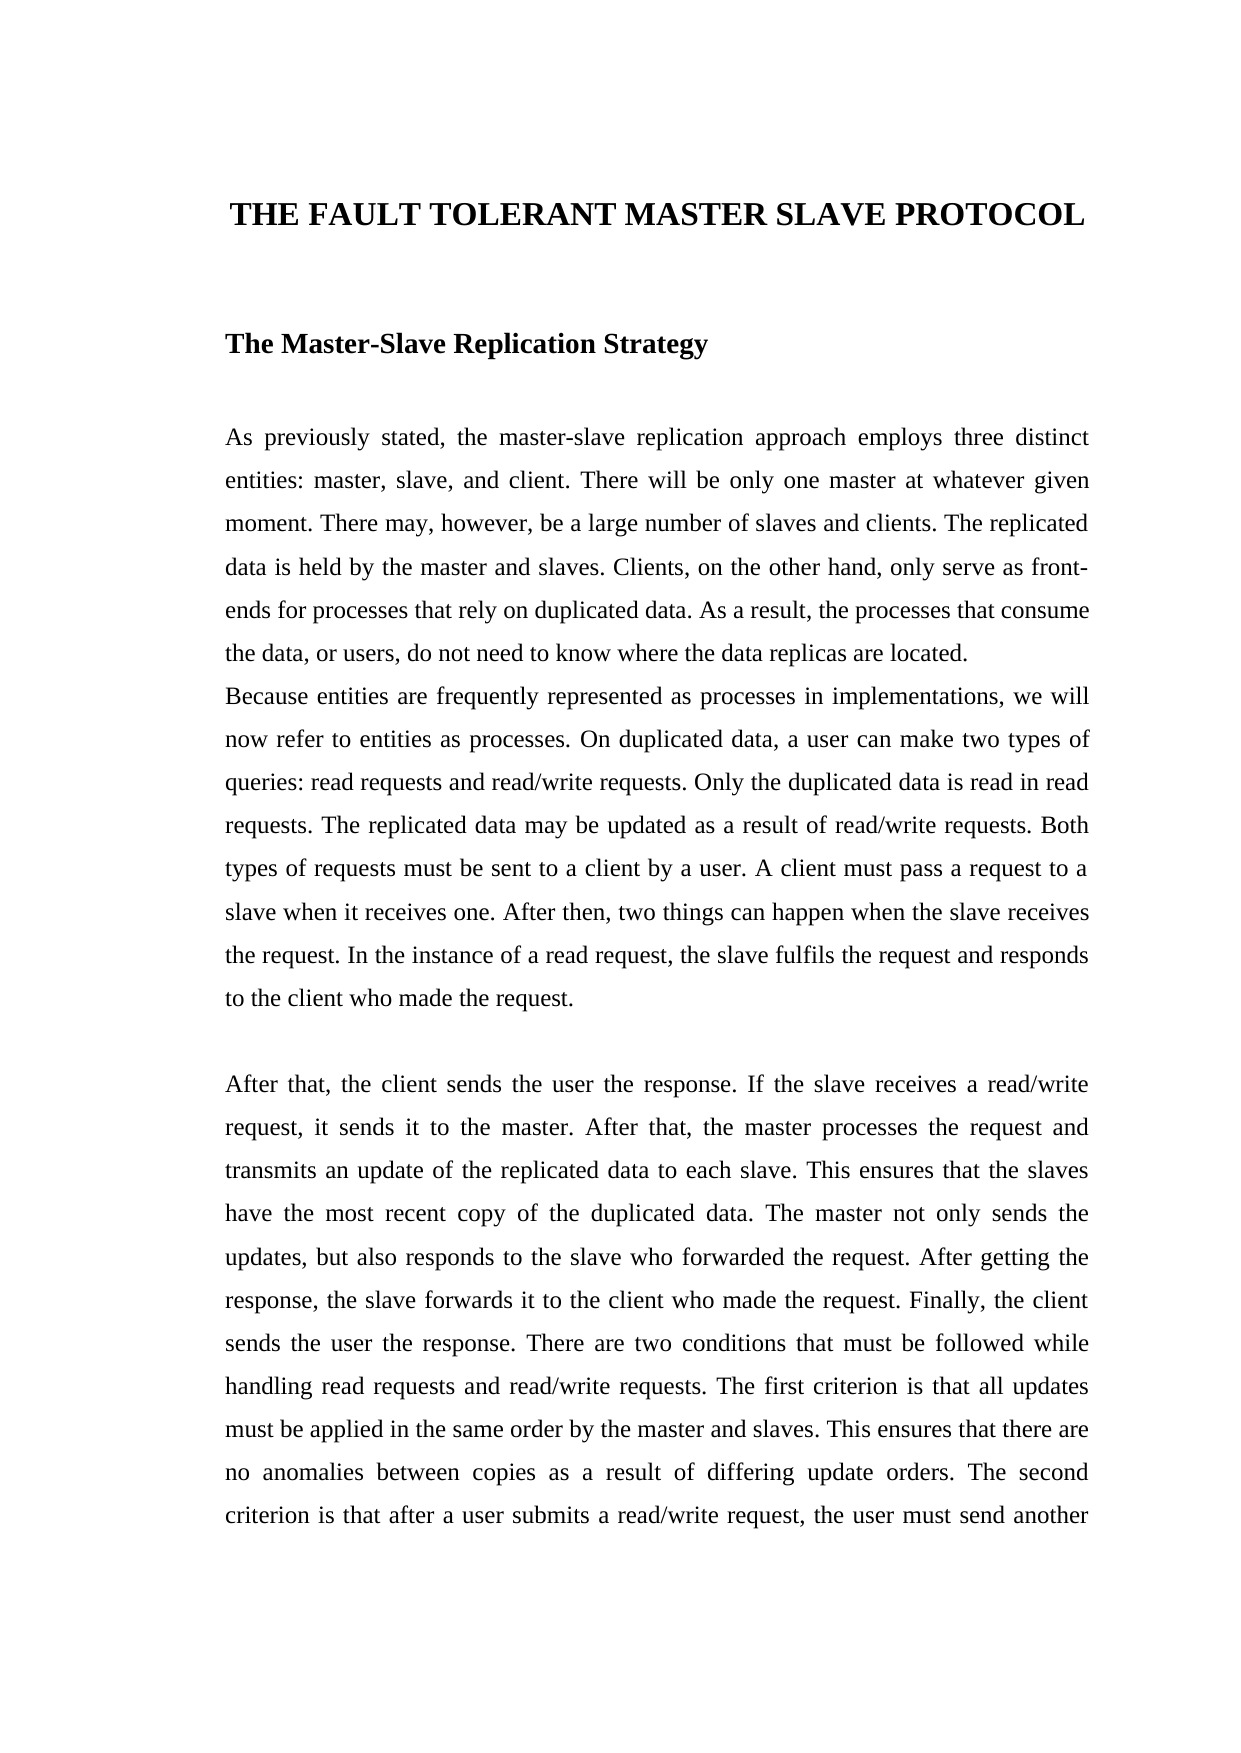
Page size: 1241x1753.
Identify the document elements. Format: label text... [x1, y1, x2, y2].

text As previously stated, the master-slave replication approach employs three distinct entities: master, slave, and client. There will be only one master at whatever given moment. There may, however, be a large number of slaves and clients. The replicated data is held by the master and slaves. Clients, on the other hand, only serve as front-ends for processes that rely on duplicated data. As a result, the processes that consume the data, or users, do not need to know where the data replicas are located. [225, 422, 1090, 667]
text THE FAULT TOLERANT MASTER SLAVE PROTOCOL [225, 194, 1090, 232]
text The Master-Slave Replication Strategy [225, 326, 1090, 360]
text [225, 1069, 1090, 1529]
text Because entities are frequently represented as processes in implementations, we will now refer to entities as processes. On duplicated data, a user can make two types of queries: read requests and read/write requests. Only the duplicated data is read in read requests. The replicated data may be updated as a result of read/write requests. Both types of requests must be sent to a client by a user. A client must pass a request to a slave when it receives one. After then, two things can happen when the slave receives the request. In the instance of a read request, the slave fulfils the request and responds to the client who made the request. [225, 681, 1090, 1012]
